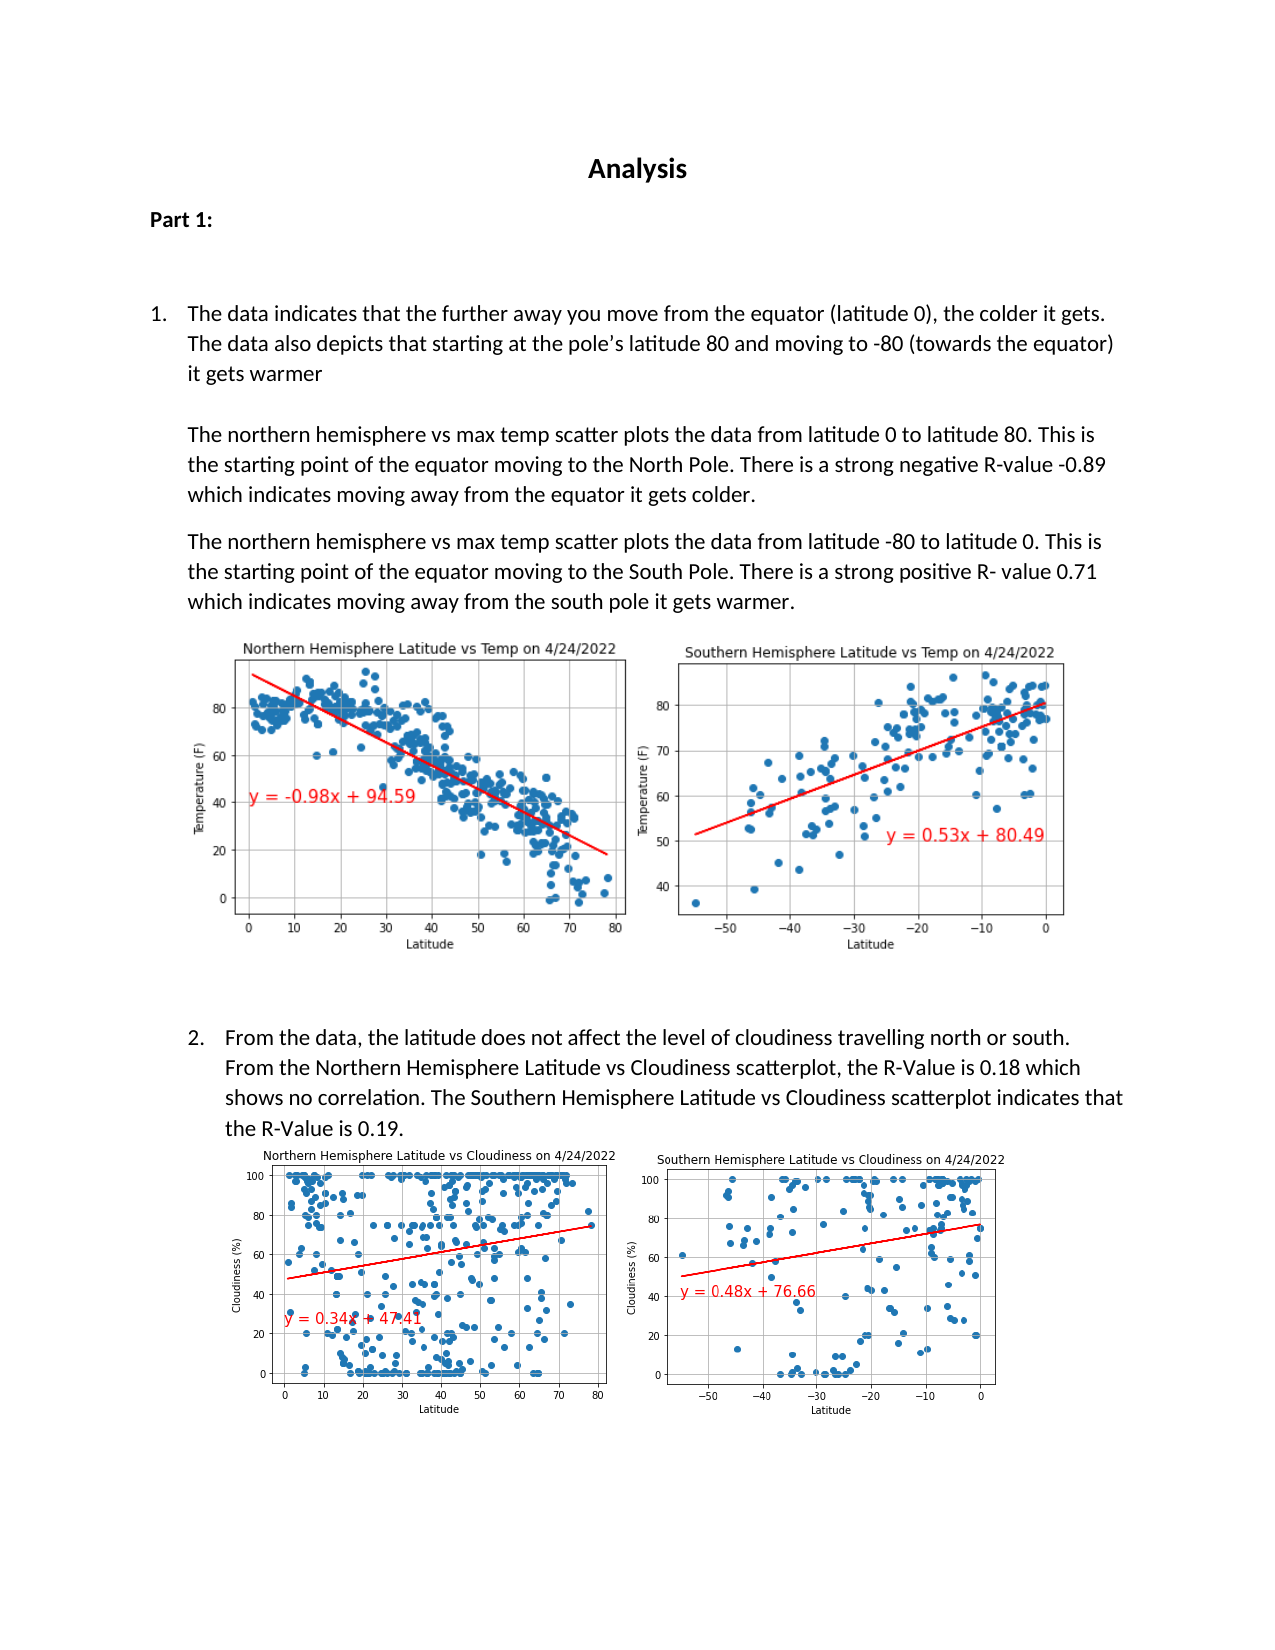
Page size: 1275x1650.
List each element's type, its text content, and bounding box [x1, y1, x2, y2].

list The data indicates that the further away you move from the equator (latitude 0), the colder it gets. The data also depicts that starting at the pole’s latitude 80 and moving to -80 (towards the equator) it gets warmer [150, 299, 1125, 387]
list From the data, the latitude does not affect the level of cloudiness travelling north or south. From the Northern Hemisphere Latitude vs Cloudiness scatterplot, the R-Value is 0.18 which shows no correlation. The Southern Hemisphere Latitude vs Cloudiness scatterplot indicates that the R-Value is 0.19. [187, 1023, 1125, 1142]
picture [187, 634, 1069, 958]
list The northern hemisphere vs max temp scatter plots the data from latitude 0 to latitude 80. This is the starting point of the equator moving to the North Pole. There is a strong negative R-value -0.89 which indicates moving away from the equator it gets colder. [187, 420, 1125, 508]
picture [225, 1143, 1011, 1421]
text The northern hemisphere vs max temp scatter plots the data from latitude -80 to latitude 0. This is the starting point of the equator moving to the South Pole. There is a strong positive R- value 0.71 which indicates moving away from the south pole it gets warmer. [187, 527, 1125, 615]
text Analysis [150, 150, 1125, 186]
text Part 1: [150, 205, 1125, 233]
